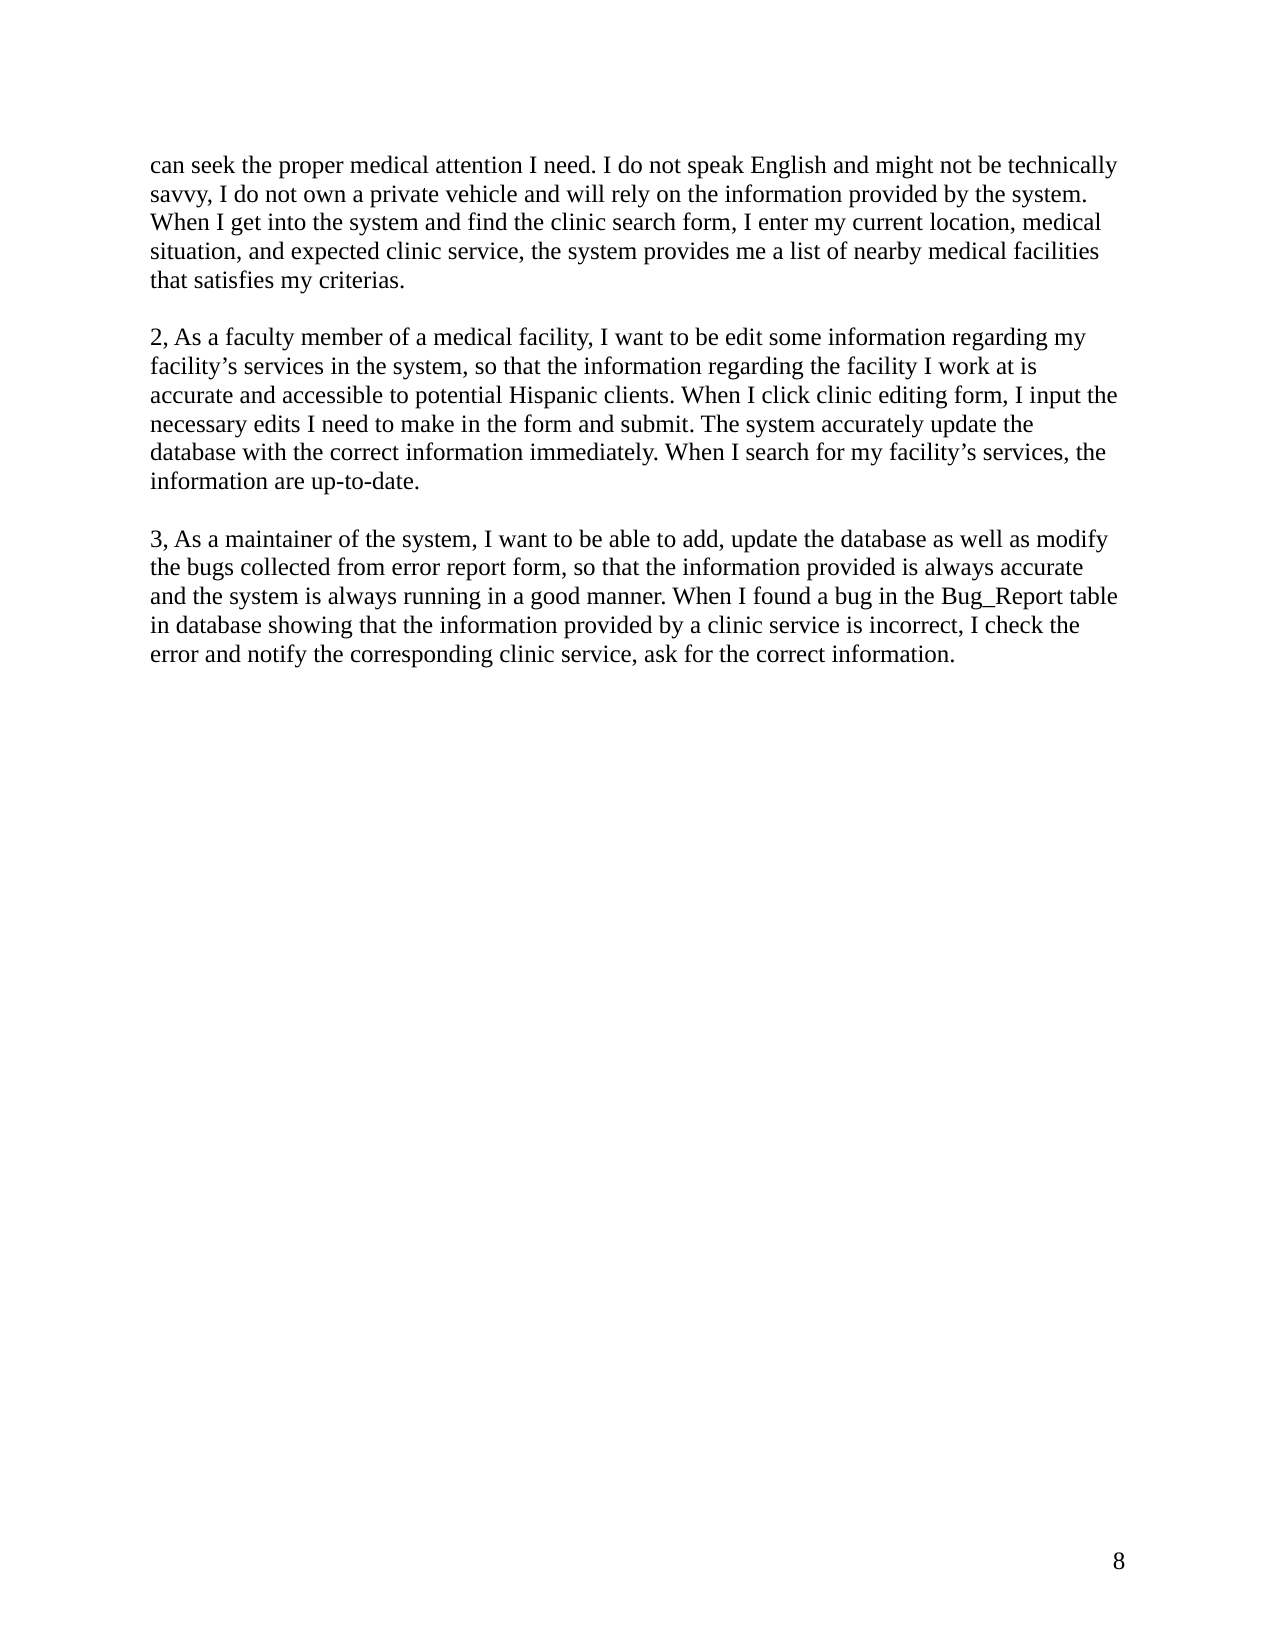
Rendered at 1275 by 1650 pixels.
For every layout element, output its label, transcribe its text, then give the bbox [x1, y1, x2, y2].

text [150, 150, 1125, 294]
text 2, As a faculty member of a medical facility, I want to be edit some information regarding my facility’s services in the system, so that the information regarding the facility I work at is accurate and accessible to potential Hispanic clients. When I click clinic editing form, I input the necessary edits I need to make in the form and submit. The system accurately update the database with the correct information immediately. When I search for my facility’s services, the information are up-to-date. [150, 322, 1125, 495]
text 3, As a maintainer of the system, I want to be able to add, update the database as well as modify the bugs collected from error report form, so that the information provided is always accurate and the system is always running in a good manner. When I found a bug in the Bug_Report table in database showing that the information provided by a clinic service is incorrect, I check the error and notify the corresponding clinic service, ask for the correct information. [150, 524, 1125, 667]
